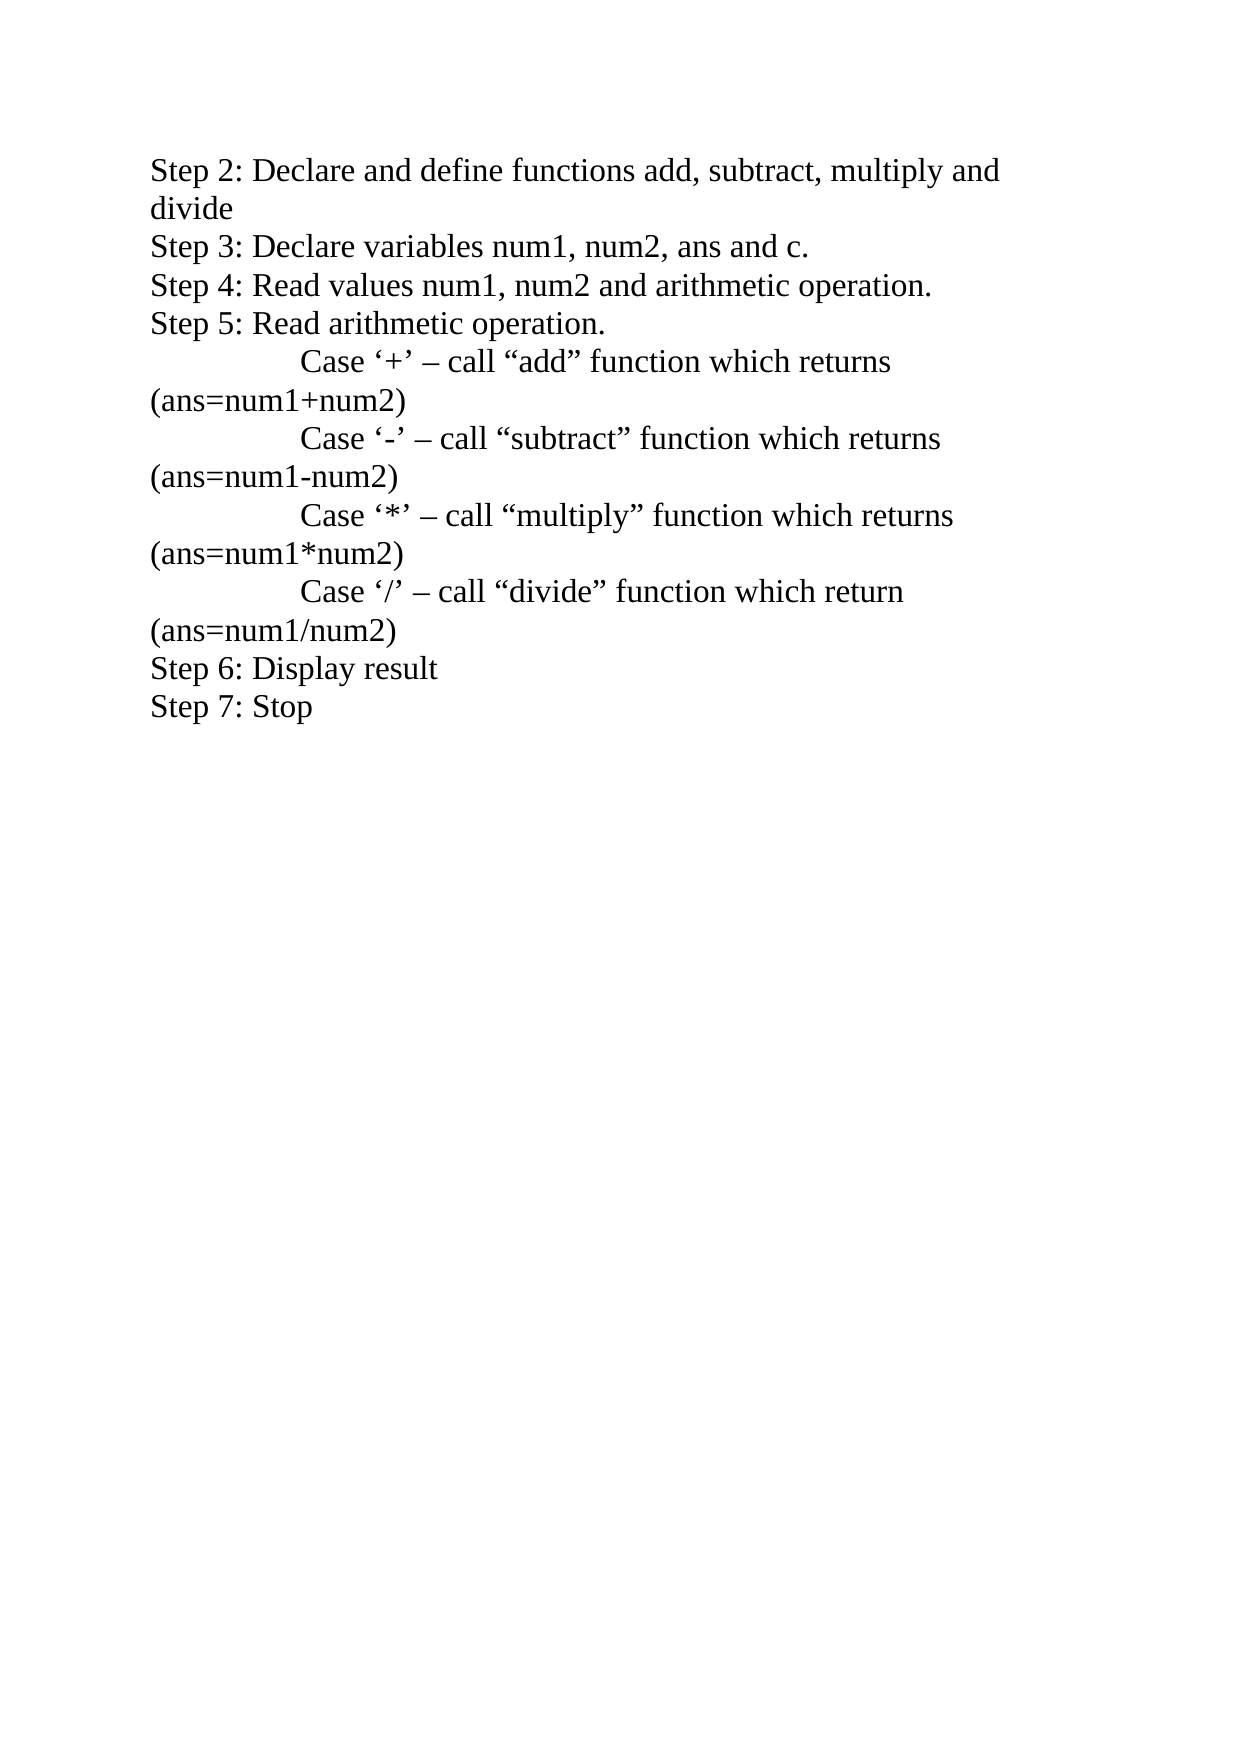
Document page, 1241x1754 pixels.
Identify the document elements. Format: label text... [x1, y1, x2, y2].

text Step 6: Display result [150, 648, 1090, 687]
text Step 7: Stop [150, 687, 1090, 725]
text Case ‘-’ – call “subtract” function which returns (ans=num1-num2) [150, 418, 1090, 495]
text Case ‘/’ – call “divide” function which return (ans=num1/num2) [150, 572, 1090, 648]
text Case ‘*’ – call “multiply” function which returns (ans=num1*num2) [150, 495, 1090, 572]
text Step 4: Read values num1, num2 and arithmetic operation. [150, 265, 1090, 303]
text Step 2: Declare and define functions add, subtract, multiply and divide Step 3: Declare variables num1, num2, ans and c. [150, 150, 1090, 265]
text Step 5: Read arithmetic operation. Case ‘+’ – call “add” function which returns (ans=num1+num2) [150, 303, 1090, 418]
